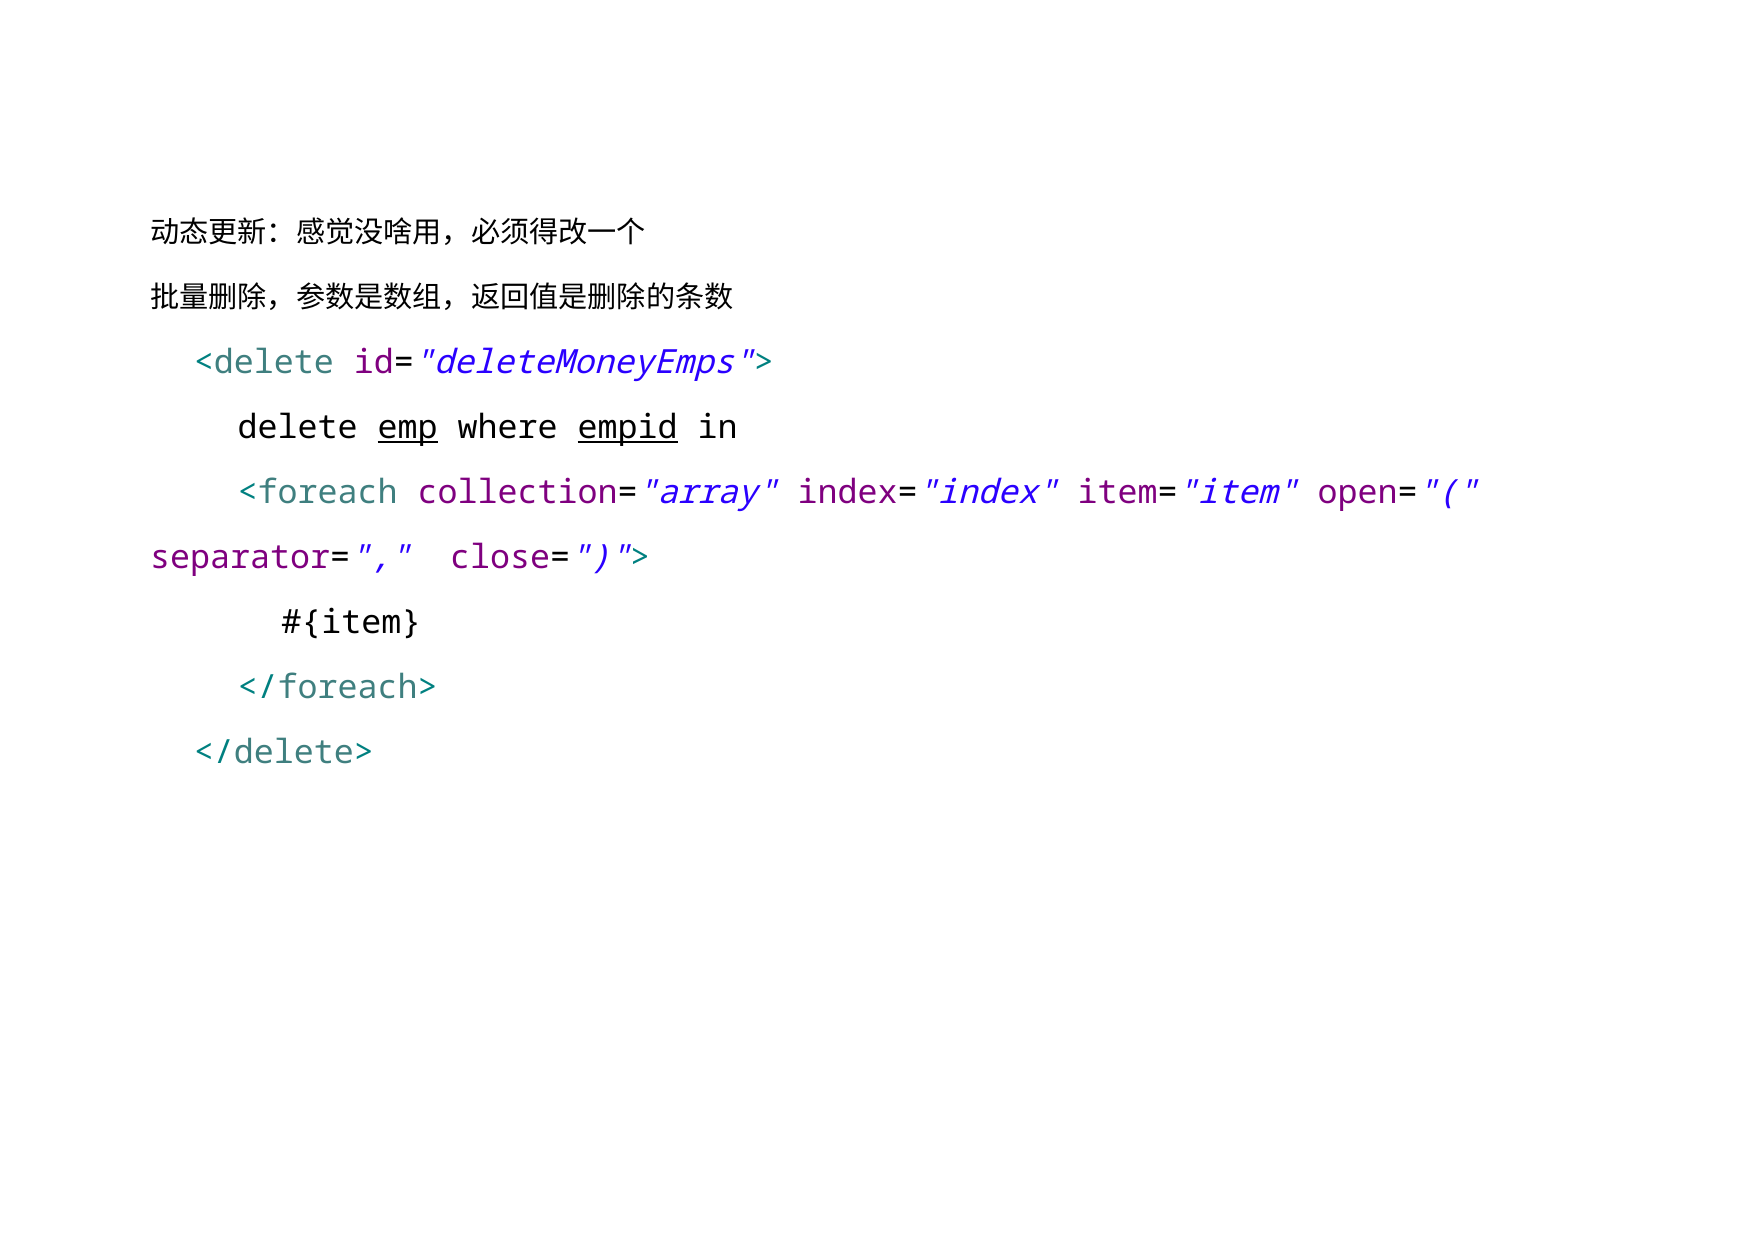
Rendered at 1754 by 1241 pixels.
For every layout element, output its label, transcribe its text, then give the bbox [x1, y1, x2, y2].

text </foreach> [150, 653, 1604, 718]
text delete emp where empid in [150, 393, 1604, 458]
text 批量删除，参数是数组，返回值是删除的条数 [150, 263, 1604, 328]
text </delete> [150, 718, 1604, 783]
text <delete id="deleteMoneyEmps"> [150, 328, 1604, 393]
text #{item} [150, 588, 1604, 653]
text <foreach collection="array" index="index" item="item" open="(" separator="," close=")"> [150, 458, 1604, 588]
text 动态更新：感觉没啥用，必须得改一个 [150, 198, 1604, 263]
